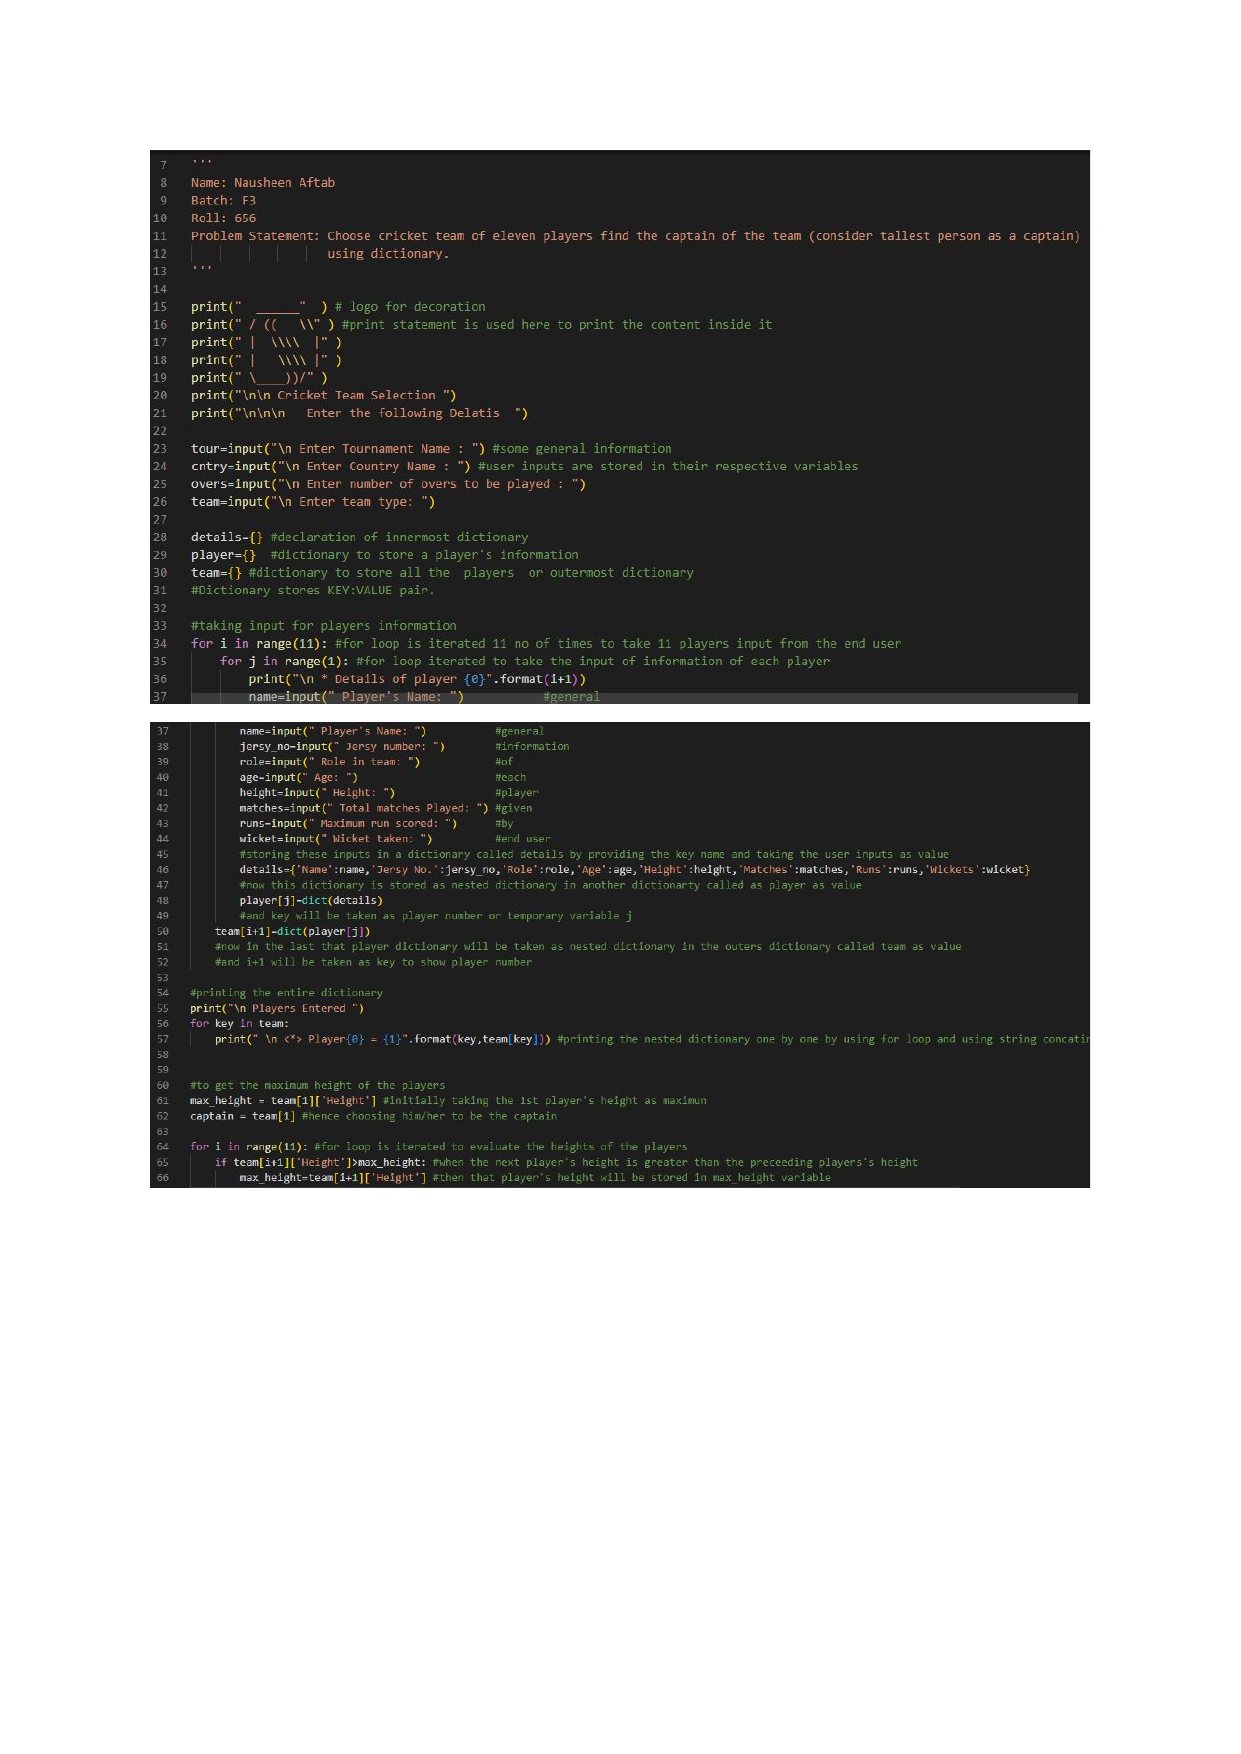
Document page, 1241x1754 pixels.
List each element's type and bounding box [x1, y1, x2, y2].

picture [150, 722, 1091, 1188]
picture [150, 150, 1091, 704]
